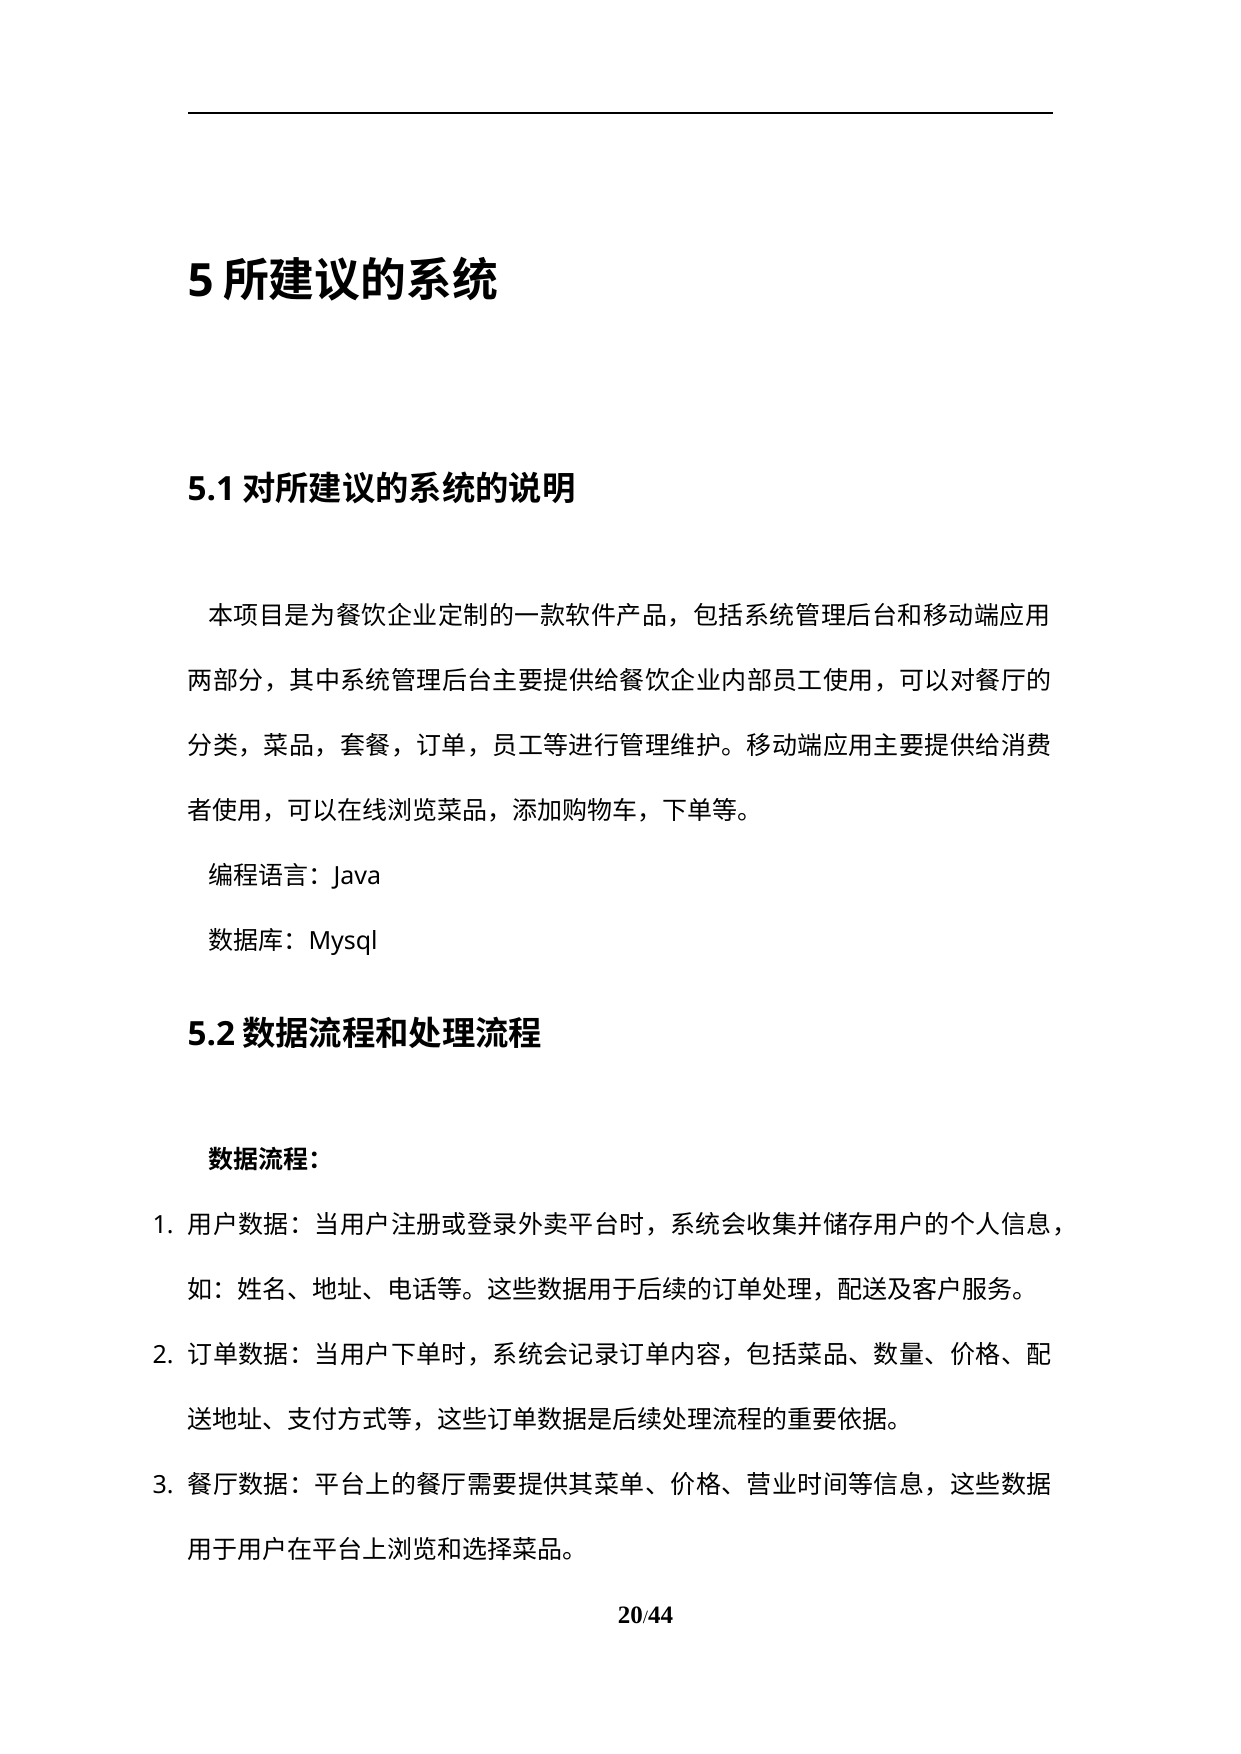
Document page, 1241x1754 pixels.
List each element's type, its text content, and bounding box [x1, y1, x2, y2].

subtitle 5.2数据流程和处理流程 [187, 998, 1053, 1063]
text 本项目是为餐饮企业定制的一款软件产品，包括系统管理后台和移动端应用两部分，其中系统管理后台主要提供给餐饮企业内部员工使用，可以对餐厅的分类，菜品，套餐，订单，员工等进行管理维护。移动端应用主要提供给消费者使用，可以在线浏览菜品，添加购物车，下单等。 [187, 581, 1053, 841]
list 用户数据：当用户注册或登录外卖平台时，系统会收集并储存用户的个人信息，如：姓名、地址、电话等。这些数据用于后续的订单处理，配送及客户服务。 [152, 1191, 1053, 1321]
text 数据流程： [187, 1126, 1053, 1191]
subtitle 5所建议的系统 [187, 228, 1053, 326]
subtitle 5.1对所建议的系统的说明 [187, 454, 1053, 519]
list 餐厅数据：平台上的餐厅需要提供其菜单、价格、营业时间等信息，这些数据用于用户在平台上浏览和选择菜品。 [152, 1451, 1053, 1581]
text 数据库：Mysql [187, 906, 1053, 971]
list 订单数据：当用户下单时，系统会记录订单内容，包括菜品、数量、价格、配送地址、支付方式等，这些订单数据是后续处理流程的重要依据。 [152, 1321, 1053, 1451]
text 编程语言：Java [187, 841, 1053, 906]
